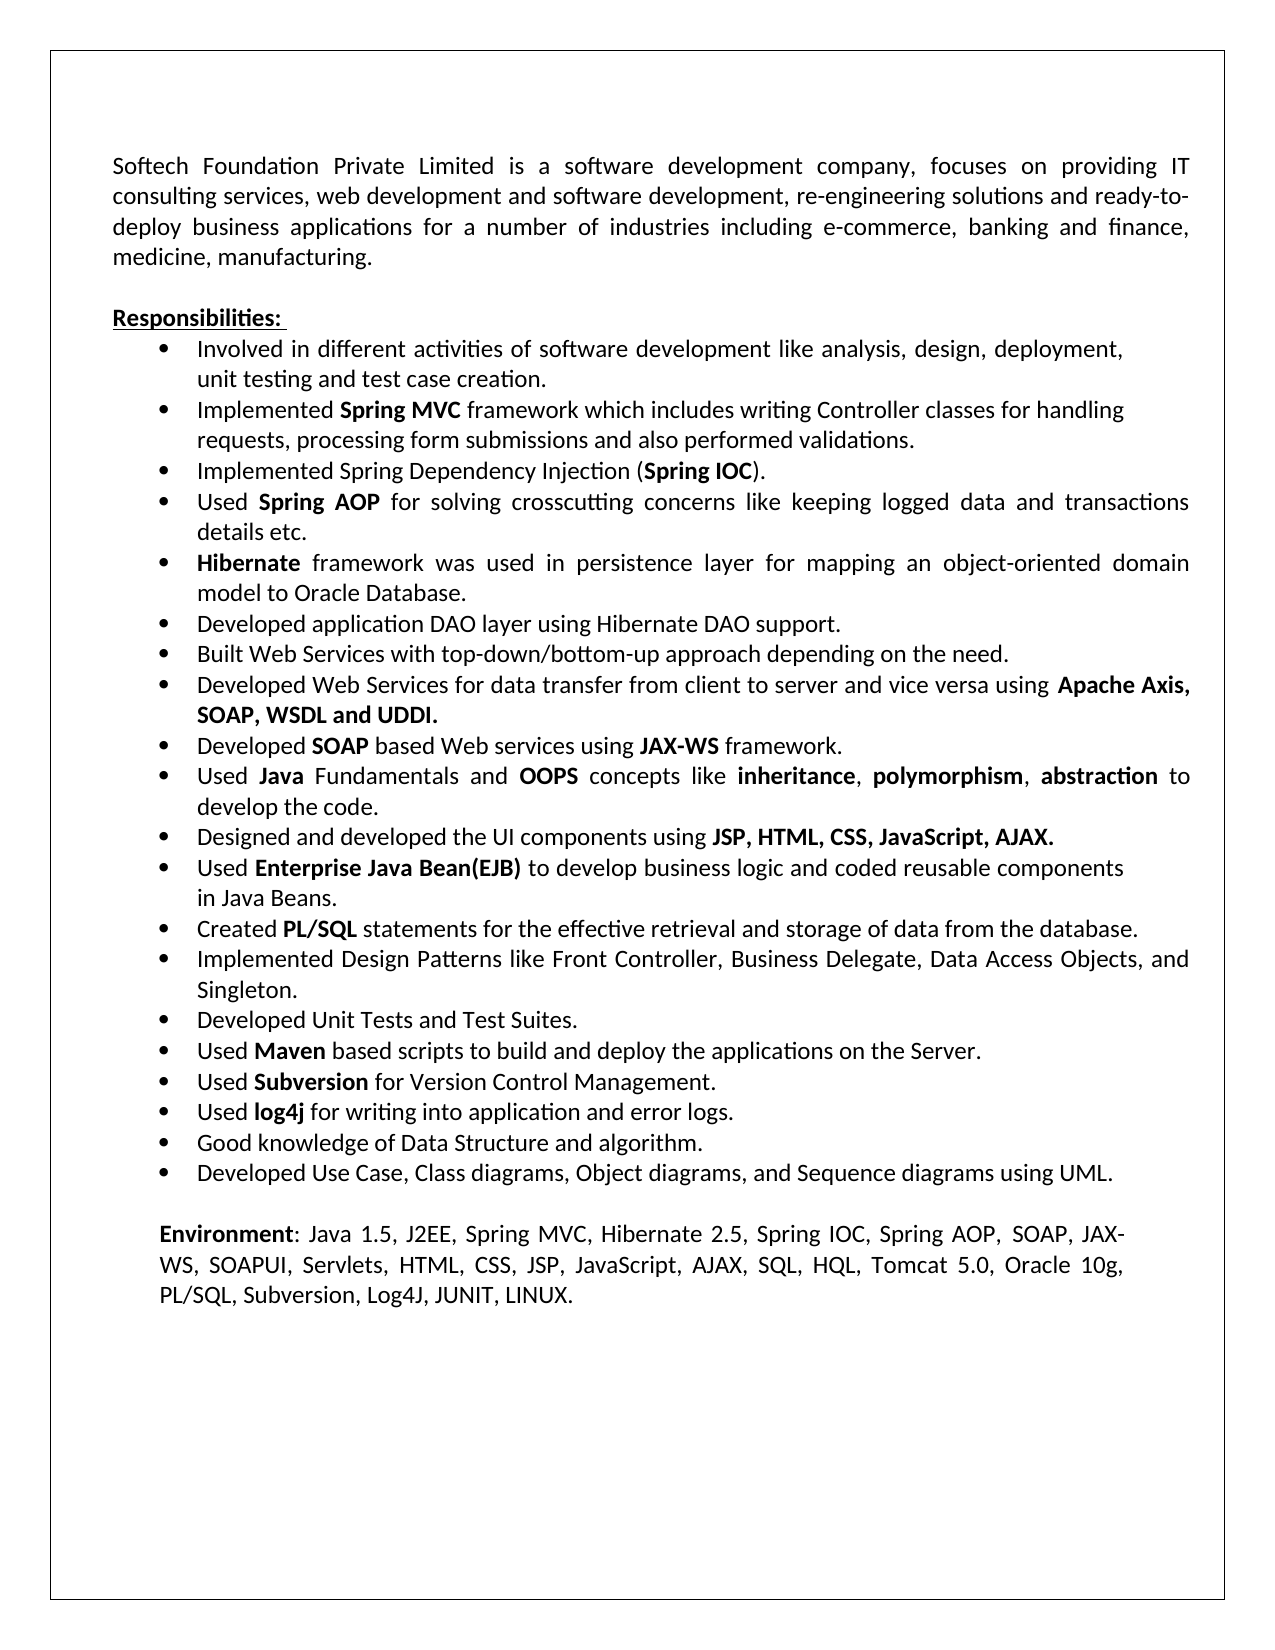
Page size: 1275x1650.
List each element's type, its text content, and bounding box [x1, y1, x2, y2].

list Implemented Spring Dependency Injection (Spring IOC). [159, 455, 1125, 486]
list Created PL/SQL statements for the effective retrieval and storage of data from the database. [159, 913, 1191, 943]
list Used Enterprise Java Bean(EJB) to develop business logic and coded reusable components in Java Beans. [159, 852, 1125, 913]
list Developed application DAO layer using Hibernate DAO support. [159, 608, 1191, 638]
list Implemented Design Patterns like Front Controller, Business Delegate, Data Access Objects, and Singleton. [159, 943, 1191, 1004]
list Built Web Services with top-down/bottom-up approach depending on the need. [159, 638, 1191, 669]
list Used Java Fundamentals and OOPS concepts like inheritance, polymorphism, abstraction to develop the code. [159, 760, 1191, 821]
list Used Spring AOP for solving crosscutting concerns like keeping logged data and transactions details etc. [159, 486, 1191, 547]
list Developed Web Services for data transfer from client to server and vice versa using Apache Axis, SOAP, WSDL and UDDI. [159, 669, 1191, 730]
list Used log4j for writing into application and error logs. [159, 1096, 1125, 1127]
list Implemented Spring MVC framework which includes writing Controller classes for handling requests, processing form submissions and also performed validations. [159, 394, 1125, 455]
list Developed Use Case, Class diagrams, Object diagrams, and Sequence diagrams using UML. [159, 1157, 1191, 1188]
list Used Subversion for Version Control Management. [159, 1066, 1125, 1096]
text Environment: Java 1.5, J2EE, Spring MVC, Hibernate 2.5, Spring IOC, Spring AOP, SOAP, JAX-WS, SOAPUI, Servlets, HTML, CSS, JSP, JavaScript, AJAX, SQL, HQL, Tomcat 5.0, Oracle 10g, PL/SQL, Subversion, Log4J, JUNIT, LINUX. [159, 1218, 1125, 1310]
list Developed SOAP based Web services using JAX-WS framework. [159, 730, 1191, 760]
list Developed Unit Tests and Test Suites. [159, 1004, 1125, 1035]
list Hibernate framework was used in persistence layer for mapping an object-oriented domain model to Oracle Database. [159, 547, 1191, 608]
text Responsibilities: [112, 303, 1125, 333]
list Designed and developed the UI components using JSP, HTML, CSS, JavaScript, AJAX. [159, 821, 1191, 852]
list Good knowledge of Data Structure and algorithm. [159, 1127, 1191, 1157]
list Involved in different activities of software development like analysis, design, deployment, unit testing and test case creation. [159, 333, 1125, 394]
list Used Maven based scripts to build and deploy the applications on the Server. [159, 1035, 1125, 1066]
text Softech Foundation Private Limited is a software development company, focuses on providing IT consulting services, web development and software development, re-engineering solutions and ready-to-deploy business applications for a number of industries including e-commerce, banking and finance, medicine, manufacturing. [112, 150, 1191, 272]
